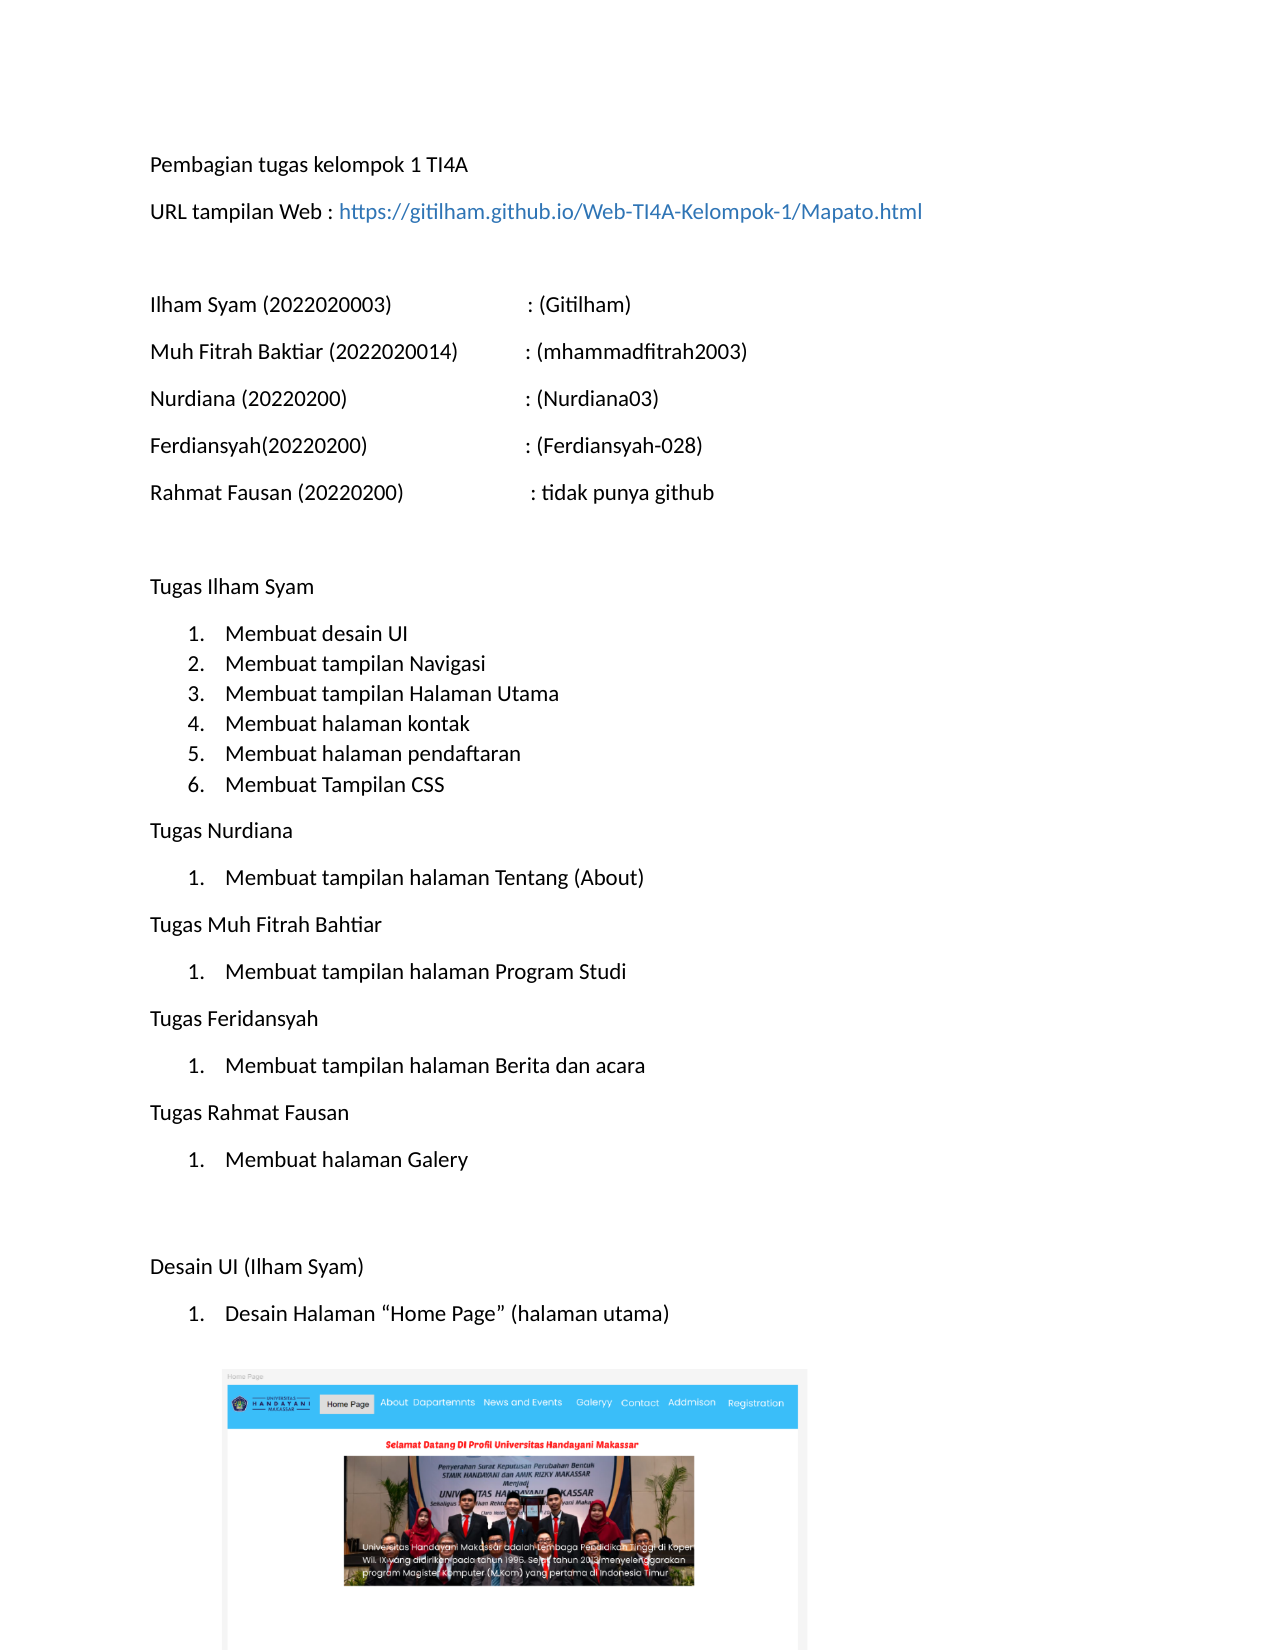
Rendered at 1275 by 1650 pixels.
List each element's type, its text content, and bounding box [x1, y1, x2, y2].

list Membuat tampilan halaman Berita dan acara [187, 1051, 1125, 1079]
text Tugas Nurdiana [150, 817, 1125, 845]
list Membuat halaman Galery [187, 1145, 1125, 1173]
list Membuat halaman pendaftaran [187, 739, 1125, 768]
text URL tampilan Web : https://gitilham.github.io/Web-TI4A-Kelompok-1/Mapato.html [150, 197, 1125, 225]
list Membuat tampilan Halaman Utama [187, 679, 1125, 707]
text Nurdiana (20220200) : (Nurdiana03) [150, 384, 1125, 412]
list Membuat halaman kontak [187, 709, 1125, 737]
text Tugas Rahmat Fausan [150, 1098, 1125, 1126]
list Desain Halaman “Home Page” (halaman utama) [187, 1299, 1125, 1327]
text Tugas Ilham Syam [150, 572, 1125, 600]
picture [221, 1369, 808, 1650]
list Membuat Tampilan CSS [187, 770, 1125, 798]
text Muh Fitrah Baktiar (2022020014) : (mhammadfitrah2003) [150, 337, 1125, 366]
text Desain UI (Ilham Syam) [150, 1252, 1125, 1280]
text Rahmat Fausan (20220200) : tidak punya github [150, 478, 1125, 506]
list Membuat tampilan Navigasi [187, 649, 1125, 677]
text Ferdiansyah(20220200) : (Ferdiansyah-028) [150, 431, 1125, 459]
text Pembagian tugas kelompok 1 TI4A [150, 150, 1125, 178]
list Membuat desain UI [187, 619, 1125, 647]
list Membuat tampilan halaman Program Studi [187, 957, 1125, 985]
text Tugas Feridansyah [150, 1004, 1125, 1032]
text Ilham Syam (2022020003) : (Gitilham) [150, 291, 1125, 319]
list Membuat tampilan halaman Tentang (About) [187, 863, 1125, 892]
text Tugas Muh Fitrah Bahtiar [150, 910, 1125, 938]
